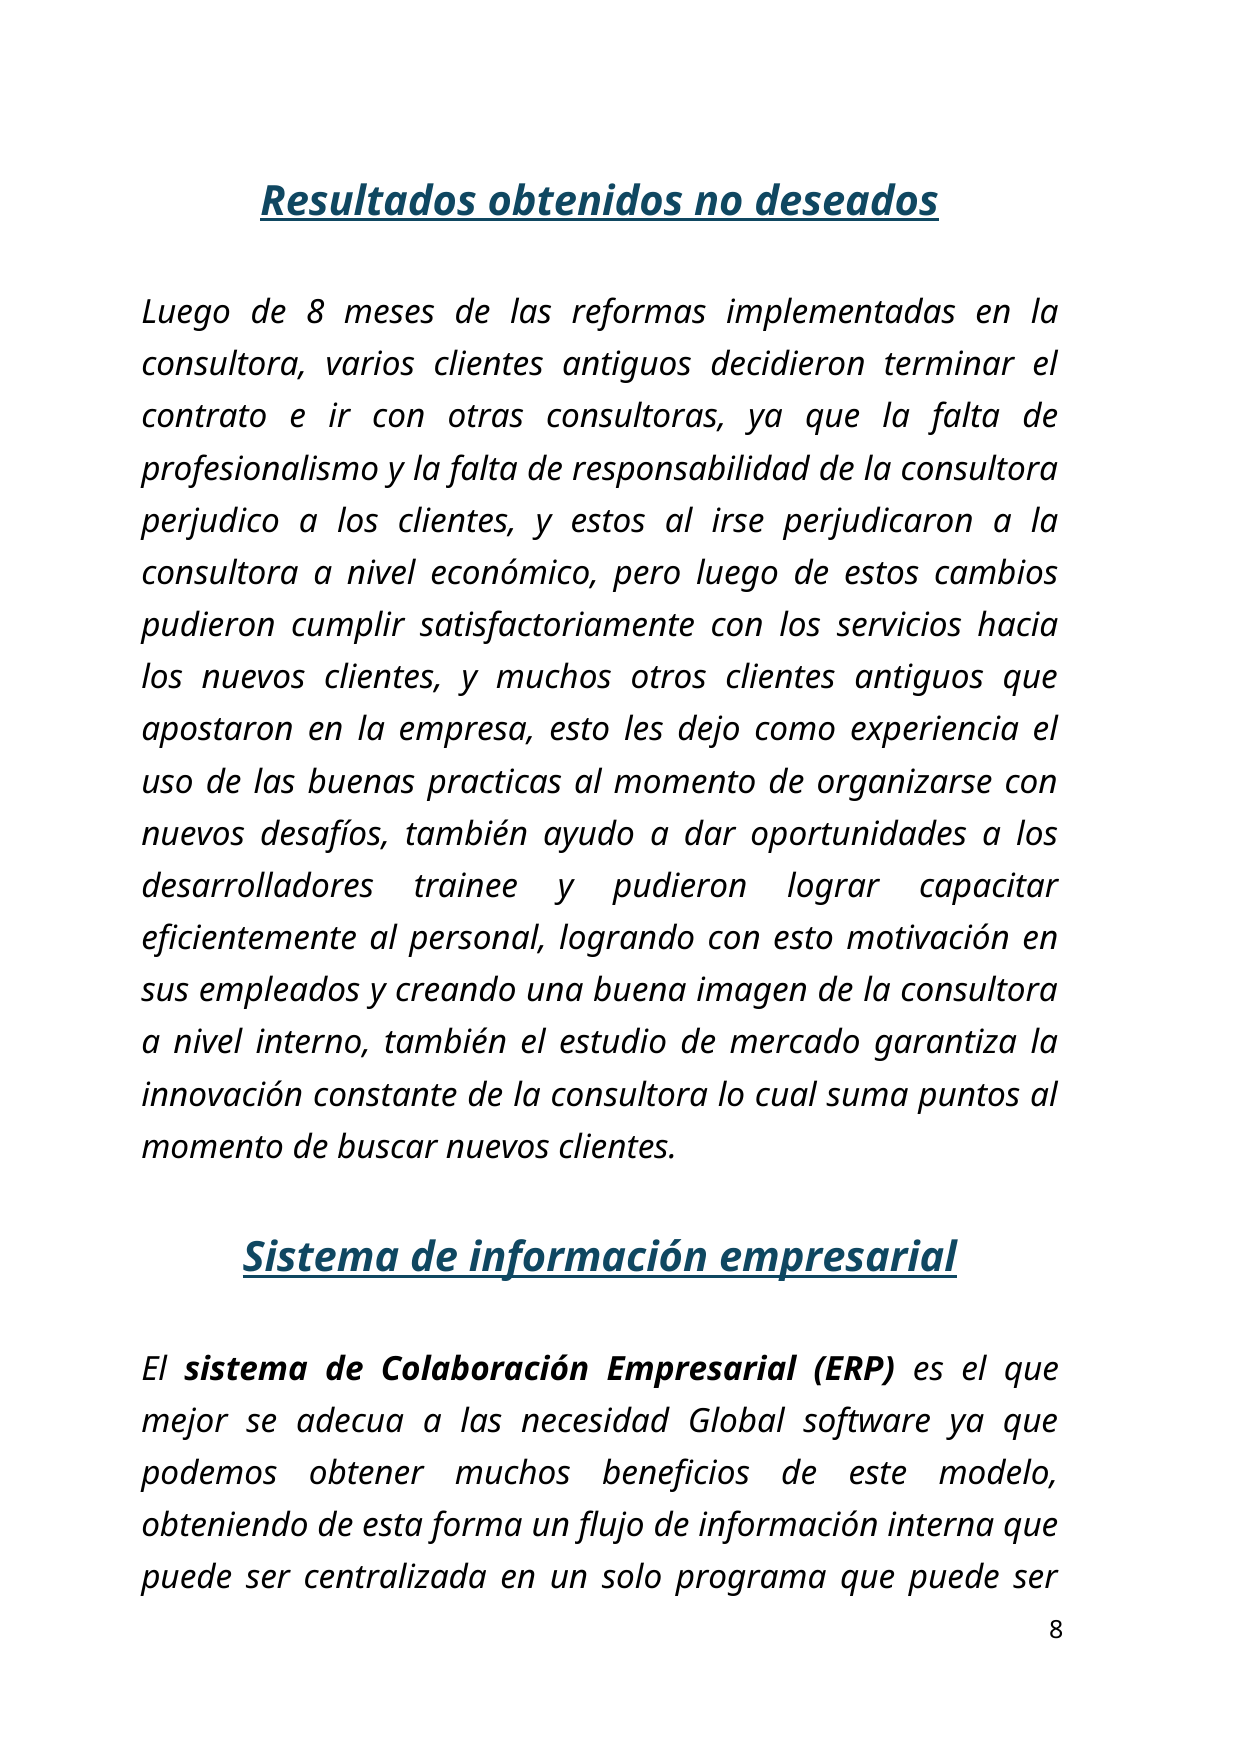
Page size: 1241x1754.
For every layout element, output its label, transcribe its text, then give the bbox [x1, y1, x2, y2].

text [141, 1344, 1063, 1599]
text Resultados obtenidos no deseados [141, 170, 1063, 227]
text Luego de 8 meses de las reformas implementadas en la consultora, varios clientes antiguos decidieron terminar el contrato e ir con otras consultoras, ya que la falta de profesionalismo y la falta de responsabilidad de la consultora perjudico a los clientes, y estos al irse perjudicaron a la consultora a nivel económico, pero luego de estos cambios pudieron cumplir satisfactoriamente con los servicios hacia los nuevos clientes, y muchos otros clientes antiguos que apostaron en la empresa, esto les dejo como experiencia el uso de las buenas practicas al momento de organizarse con nuevos desafíos, también ayudo a dar oportunidades a los desarrolladores trainee y pudieron lograr capacitar eficientemente al personal, logrando con esto motivación en sus empleados y creando una buena imagen de la consultora a nivel interno, también el estudio de mercado garantiza la innovación constante de la consultora lo cual suma puntos al momento de buscar nuevos clientes. [141, 288, 1063, 1168]
text Sistema de información empresarial [141, 1227, 1063, 1284]
